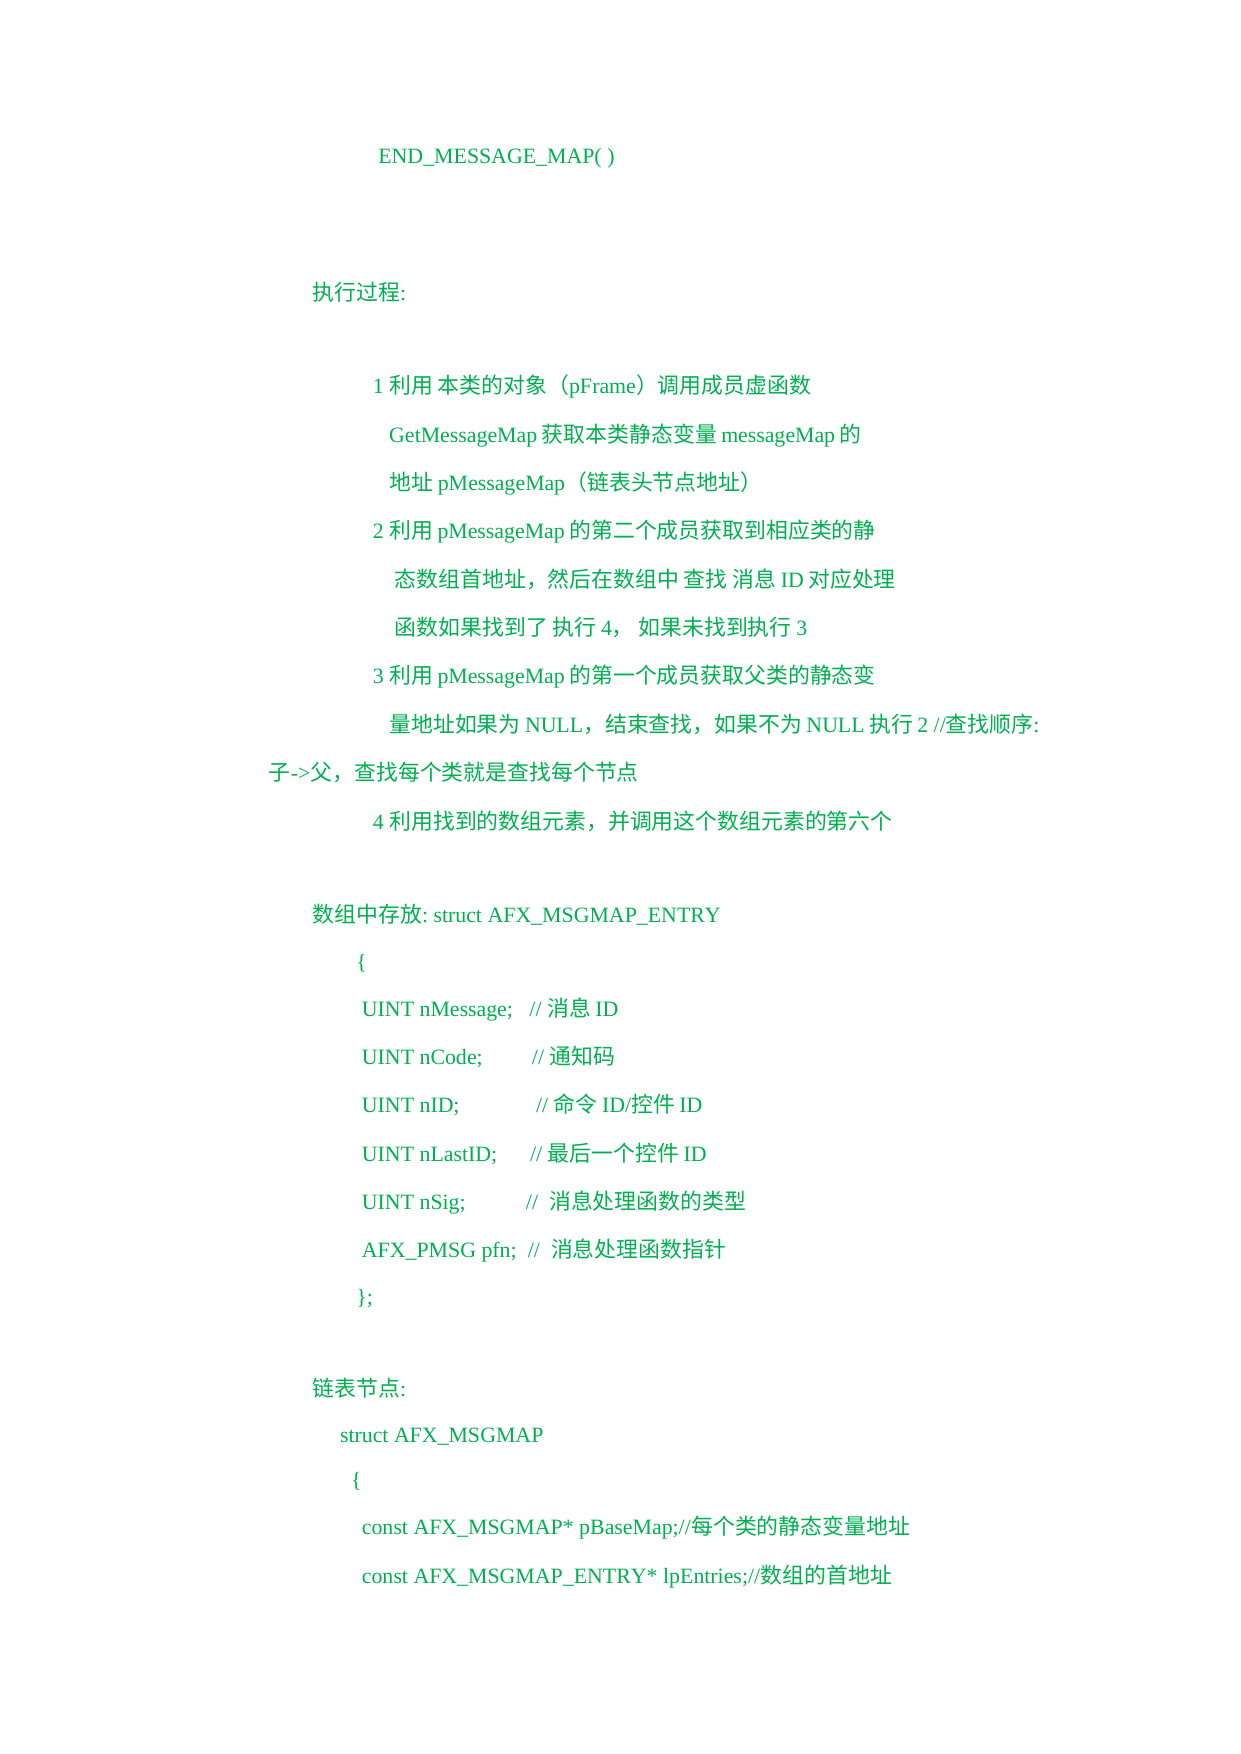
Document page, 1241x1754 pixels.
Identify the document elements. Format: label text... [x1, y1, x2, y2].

list AFX_PMSG pfn; // 消息处理函数指针 [269, 1232, 1053, 1264]
list UINT nSig; // 消息处理函数的类型 [269, 1183, 1053, 1216]
list struct AFX_MSGMAP [269, 1419, 1053, 1451]
list const AFX_MSGMAP* pBaseMap;//每个类的静态变量地址 [269, 1509, 1053, 1541]
list 态数组首地址，然后在数组中 查找 消息ID对应处理 [269, 561, 1053, 594]
list 2 利用pMessageMap的第二个成员获取到相应类的静 [269, 513, 1053, 545]
list 链表节点: [269, 1370, 1053, 1403]
list 执行过程: [269, 274, 1053, 307]
list UINT nMessage; // 消息ID [269, 990, 1053, 1023]
list 3 利用pMessageMap的第一个成员获取父类的静态变 [269, 658, 1053, 690]
list const AFX_MSGMAP_ENTRY* lpEntries;//数组的首地址 [269, 1557, 1053, 1590]
list 1 利用 本类的对象（pFrame）调用成员虚函数 [269, 368, 1053, 400]
list { [269, 1464, 1053, 1496]
list UINT nLastID; // 最后一个控件ID [269, 1135, 1053, 1168]
list 函数如果找到了 执行4， 如果未找到执行3 [269, 609, 1053, 642]
list UINT nID; // 命令ID/控件ID [269, 1087, 1053, 1119]
list 数组中存放: struct AFX_MSGMAP_ENTRY [269, 897, 1053, 929]
list }; [269, 1280, 1053, 1313]
list { [269, 945, 1053, 977]
list END_MESSAGE_MAP( ) [269, 139, 1053, 172]
list 4 利用找到的数组元素，并调用这个数组元素的第六个 [269, 803, 1053, 836]
list UINT nCode; // 通知码 [269, 1038, 1053, 1071]
list 量地址如果为NULL，结束查找，如果不为NULL执行2 //查找顺序:子->父，查找每个类就是查找每个节点 [269, 706, 1053, 787]
list 地址 pMessageMap（链表头节点地址） [269, 464, 1053, 497]
list GetMessageMap获取本类静态变量messageMap的 [269, 416, 1053, 449]
